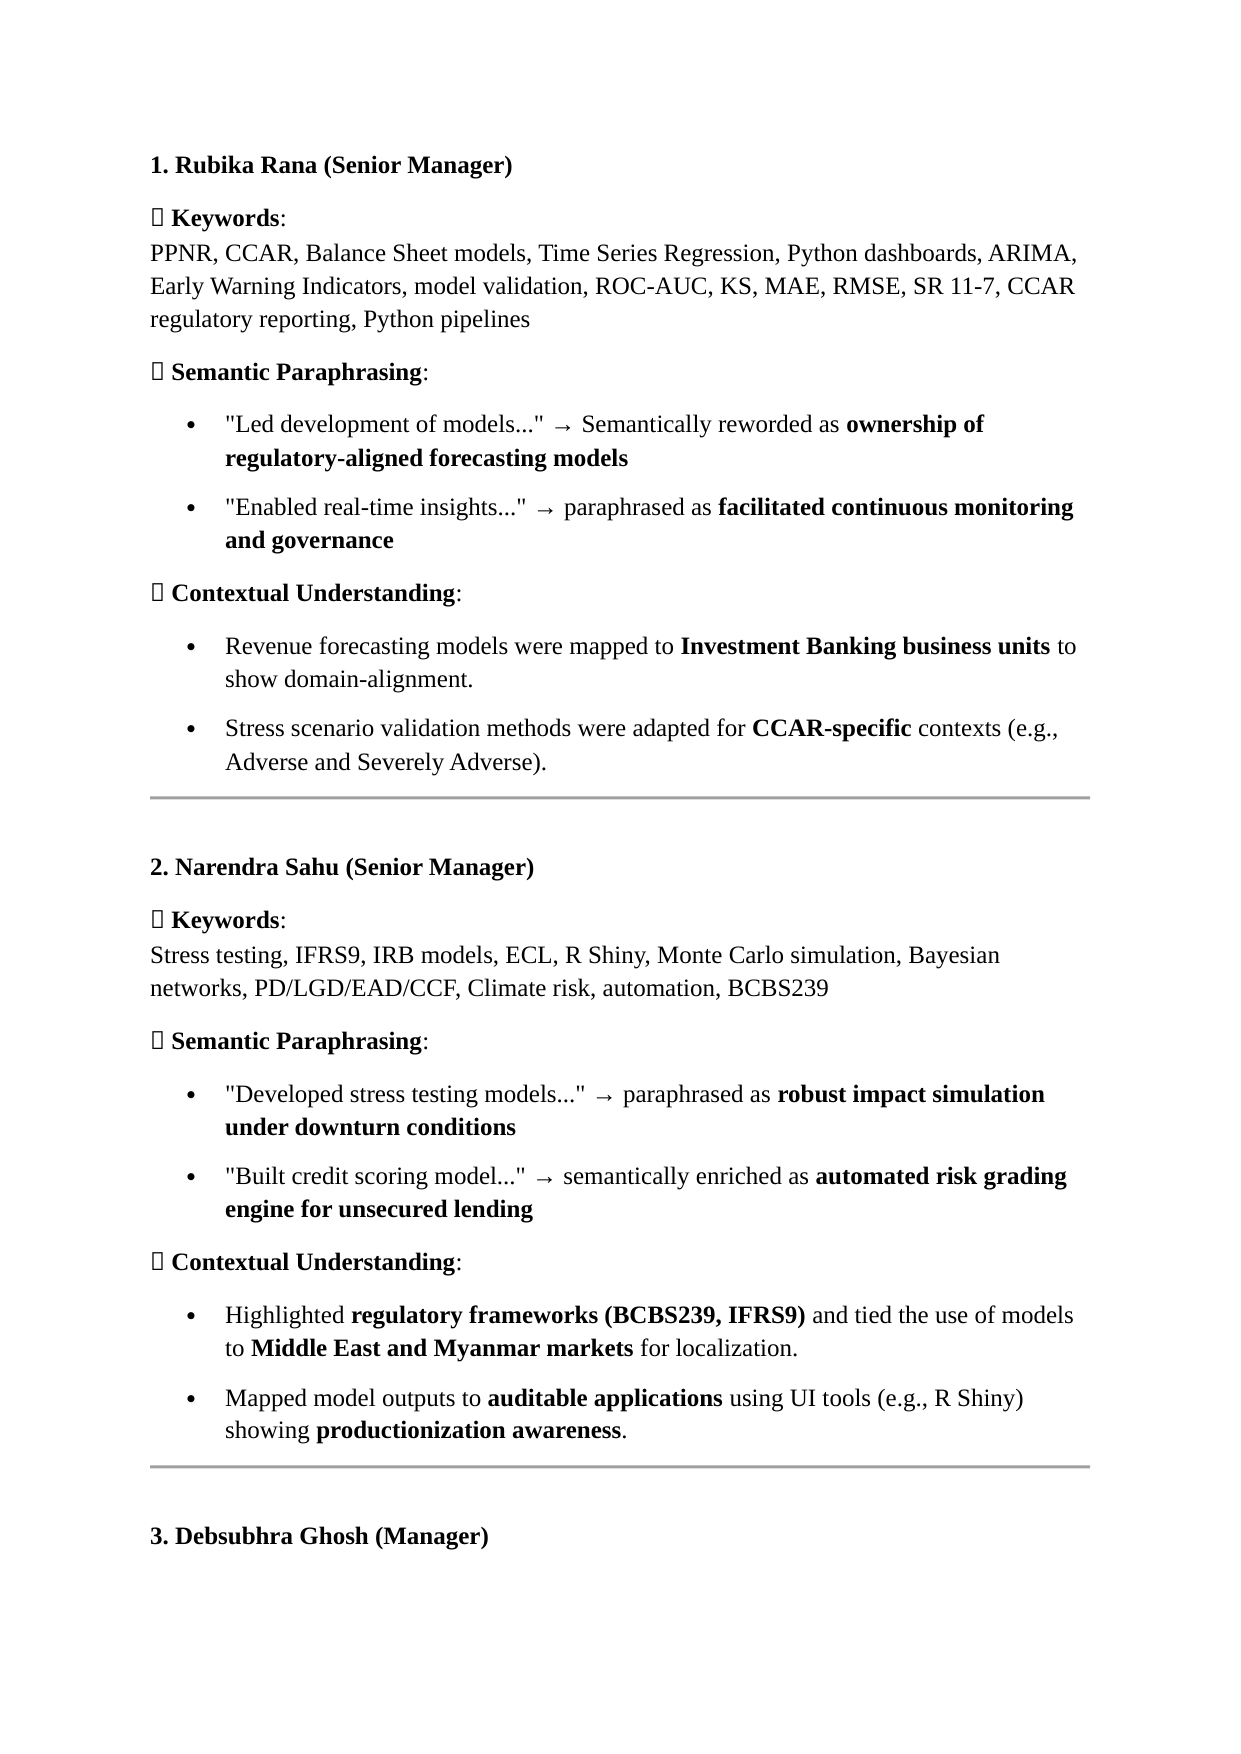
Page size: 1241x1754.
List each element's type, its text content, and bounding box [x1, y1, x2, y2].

list "Developed stress testing models..." → paraphrased as robust impact simulation under downturn conditions [187, 1079, 1090, 1140]
list Stress scenario validation methods were adapted for CCAR-specific contexts (e.g., Adverse and Severely Adverse). [187, 713, 1090, 775]
text 2. Narendra Sahu (Senior Manager) [150, 852, 1090, 881]
text 🧠 Contextual Understanding: [150, 1244, 1090, 1278]
list Mapped model outputs to auditable applications using UI tools (e.g., R Shiny) showing productionization awareness. [187, 1383, 1090, 1444]
text 3. Debsubhra Ghosh (Manager) [150, 1521, 1090, 1550]
list Revenue forecasting models were mapped to Investment Banking business units to show domain-alignment. [187, 631, 1090, 693]
list Highlighted regulatory frameworks (BCBS239, IFRS9) and tied the use of models to Middle East and Myanmar markets for localization. [187, 1300, 1090, 1362]
text 🧠 Contextual Understanding: [150, 575, 1090, 609]
text 🔑 Keywords: Stress testing, IFRS9, IRB models, ECL, R Shiny, Monte Carlo simulation, Bayesian networks, PD/LGD/EAD/CCF, Climate risk, automation, BCBS239 [150, 902, 1090, 1002]
text 💬 Semantic Paraphrasing: [150, 1023, 1090, 1057]
text 1. Rubika Rana (Senior Manager) [150, 150, 1090, 179]
list "Led development of models..." → Semantically reworded as ownership of regulatory-aligned forecasting models [187, 409, 1090, 471]
list "Enabled real-time insights..." → paraphrased as facilitated continuous monitoring and governance [187, 492, 1090, 554]
text 🔑 Keywords: PPNR, CCAR, Balance Sheet models, Time Series Regression, Python dashboards, ARIMA, Early Warning Indicators, model validation, ROC-AUC, KS, MAE, RMSE, SR 11-7, CCAR regulatory reporting, Python pipelines [150, 200, 1090, 333]
list "Built credit scoring model..." → semantically enriched as automated risk grading engine for unsecured lending [187, 1161, 1090, 1223]
text 💬 Semantic Paraphrasing: [150, 354, 1090, 388]
